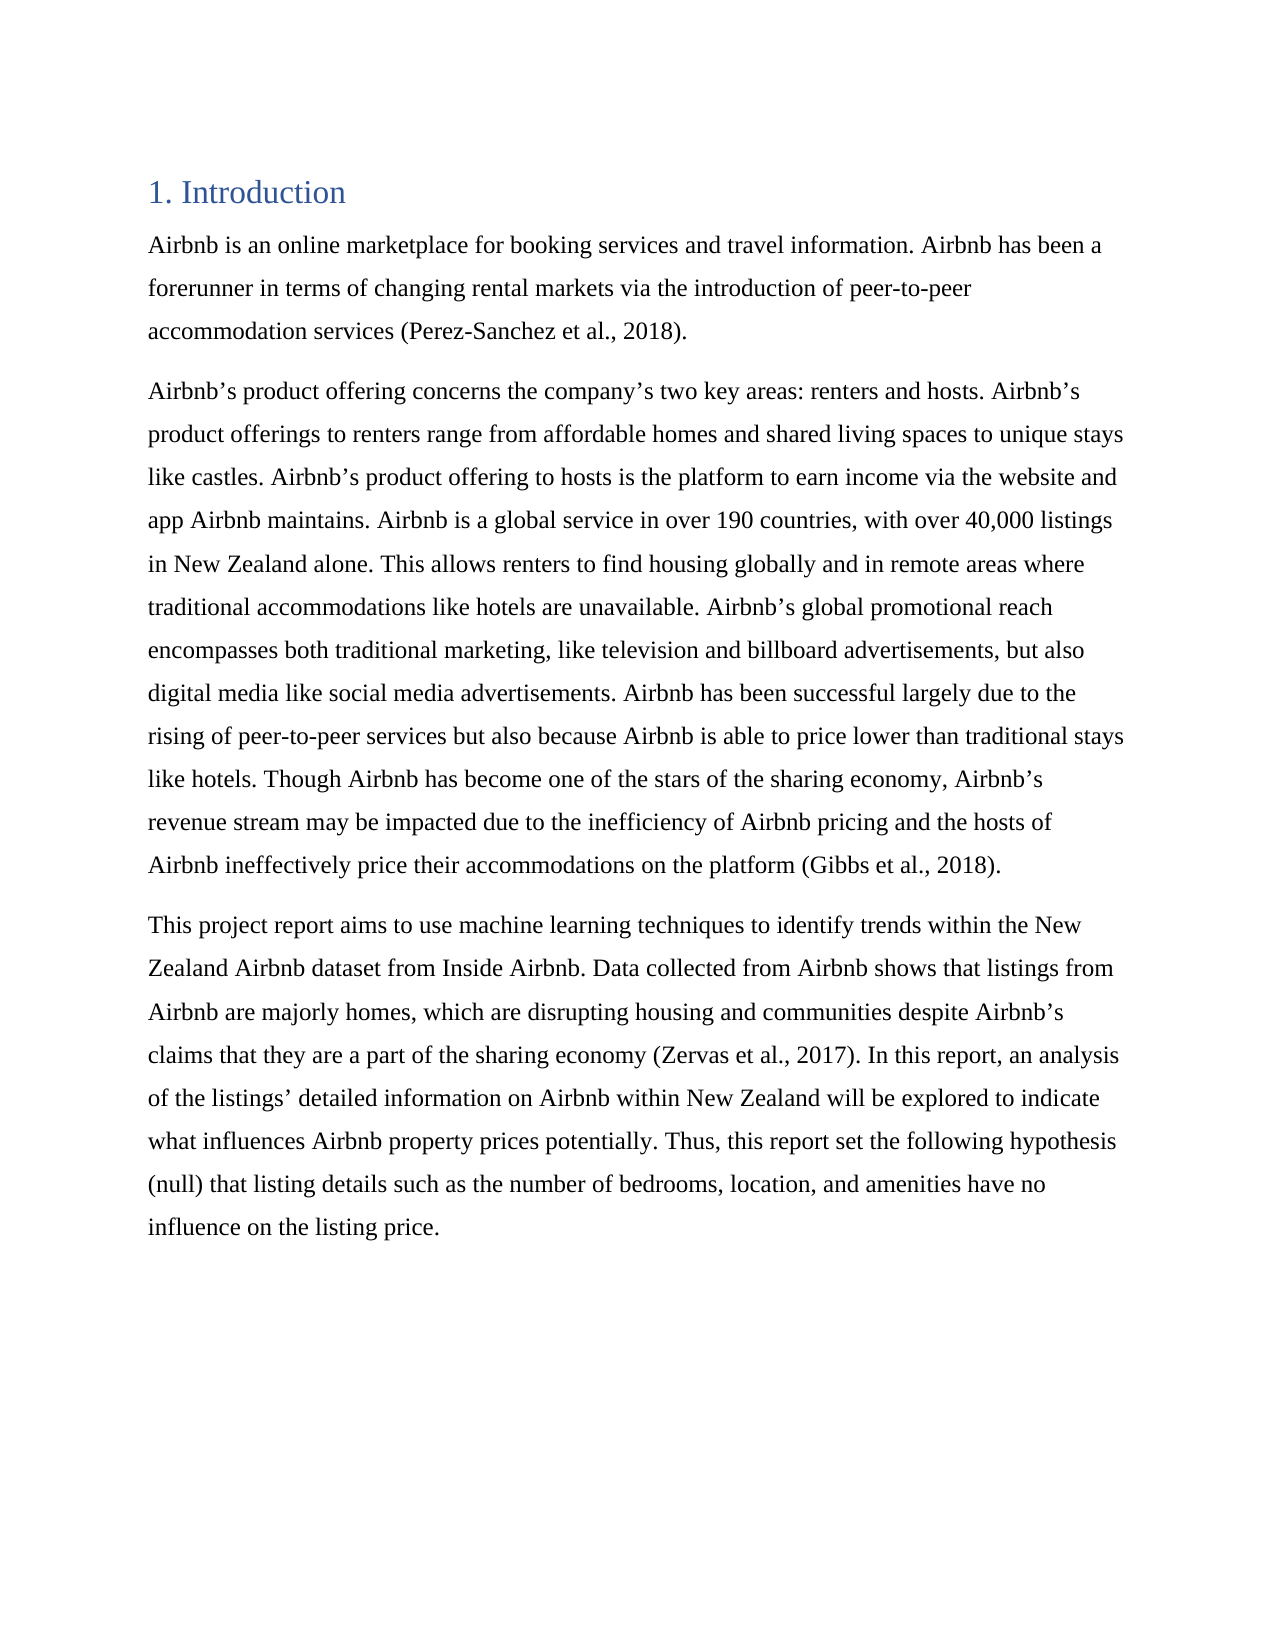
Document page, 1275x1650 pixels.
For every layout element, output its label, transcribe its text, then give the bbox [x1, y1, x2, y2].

subtitle 1. Introduction [148, 173, 1127, 211]
text This project report aims to use machine learning techniques to identify trends within the New Zealand Airbnb dataset from Inside Airbnb. Data collected from Airbnb shows that listings from Airbnb are majorly homes, which are disrupting housing and communities despite Airbnb’s claims that they are a part of the sharing economy (Zervas et al., 2017). In this report, an analysis of the listings’ detailed information on Airbnb within New Zealand will be explored to indicate what influences Airbnb property prices potentially. Thus, this report set the following hypothesis (null) that listing details such as the number of bedrooms, location, and amenities have no influence on the listing price. [148, 910, 1127, 1241]
text Airbnb is an online marketplace for booking services and travel information. Airbnb has been a forerunner in terms of changing rental markets via the introduction of peer-to-peer accommodation services (Perez-Sanchez et al., 2018). [148, 230, 1127, 345]
text Airbnb’s product offering concerns the company’s two key areas: renters and hosts. Airbnb’s product offerings to renters range from affordable homes and shared living spaces to unique stays like castles. Airbnb’s product offering to hosts is the platform to earn income via the website and app Airbnb maintains. Airbnb is a global service in over 190 countries, with over 40,000 listings in New Zealand alone. This allows renters to find housing globally and in remote areas where traditional accommodations like hotels are unavailable. Airbnb’s global promotional reach encompasses both traditional marketing, like television and billboard advertisements, but also digital media like social media advertisements. Airbnb has been successful largely due to the rising of peer-to-peer services but also because Airbnb is able to price lower than traditional stays like hotels. Though Airbnb has become one of the stars of the sharing economy, Airbnb’s revenue stream may be impacted due to the inefficiency of Airbnb pricing and the hosts of Airbnb ineffectively price their accommodations on the platform (Gibbs et al., 2018). [148, 376, 1127, 879]
